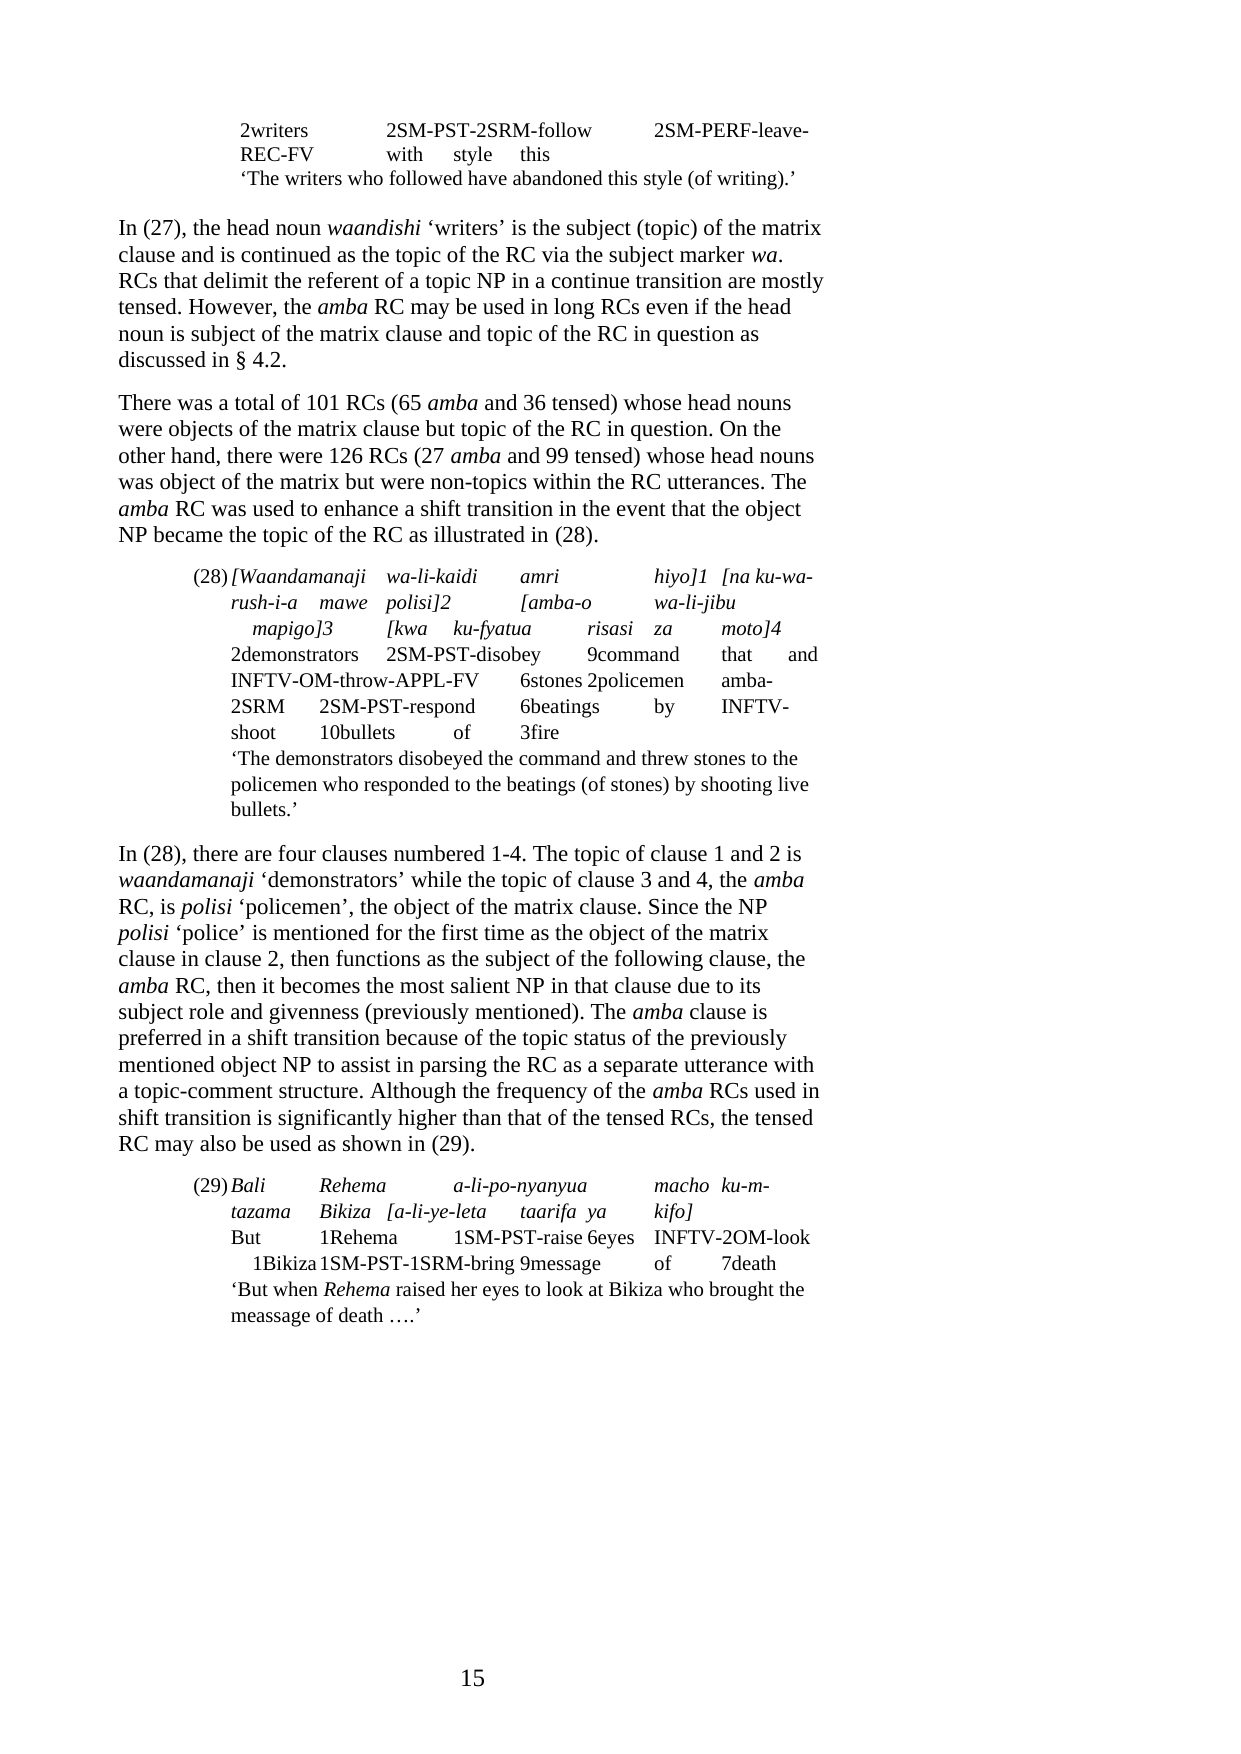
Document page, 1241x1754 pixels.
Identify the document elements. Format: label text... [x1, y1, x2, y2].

text ‘The writers who followed have abandoned this style (of writing).’ [240, 166, 827, 190]
list ‘But when Rehema raised her eyes to look at Bikiza who brought the meassage of death ….’ [231, 1277, 827, 1327]
text 2writers 2SM-PST-2SRM-follow 2SM-PERF-leave-REC-FV with style this [240, 118, 827, 166]
list ‘The demonstrators disobeyed the command and threw stones to the policemen who responded to the beatings (of stones) by shooting live bullets.’ [231, 746, 827, 821]
list Bali Rehema a-li-po-nyanyua macho ku-m-tazama Bikiza [a-li-ye-leta taarifa ya kifo] [193, 1173, 827, 1223]
list [Waandamanaji wa-li-kaidi amri hiyo]1 [na ku-wa-rush-i-a mawe polisi]2 [amba-o wa-li-jibu mapigo]3 [kwa ku-fyatua risasi za moto]4 [193, 564, 827, 640]
text There was a total of 101 RCs (65 amba and 36 tensed) whose head nouns were objects of the matrix clause but topic of the RC in question. On the other hand, there were 126 RCs (27 amba and 99 tensed) whose head nouns was object of the matrix but were non-topics within the RC utterances. The amba RC was used to enhance a shift transition in the event that the object NP became the topic of the RC as illustrated in ‎(28). [118, 389, 827, 547]
list INFTV-OM-throw-APPL-FV 6stones 2policemen amba-2SRM 2SM-PST-respond 6beatings by INFTV-shoot 10bullets of 3fire [231, 668, 827, 744]
list But 1Rehema 1SM-PST-raise 6eyes INFTV-2OM-look 1Bikiza 1SM-PST-1SRM-bring 9message of 7death [231, 1225, 827, 1275]
text In ‎(27), the head noun waandishi ‘writers’ is the subject (topic) of the matrix clause and is continued as the topic of the RC via the subject marker wa. RCs that delimit the referent of a topic NP in a continue transition are mostly tensed. However, the amba RC may be used in long RCs even if the head noun is subject of the matrix clause and topic of the RC in question as discussed in § ‎4.2. [118, 214, 827, 372]
text In ‎(28), there are four clauses numbered 1-4. The topic of clause 1 and 2 is waandamanaji ‘demonstrators’ while the topic of clause 3 and 4, the amba RC, is polisi ‘policemen’, the object of the matrix clause. Since the NP polisi ‘police’ is mentioned for the first time as the object of the matrix clause in clause 2, then functions as the subject of the following clause, the amba RC, then it becomes the most salient NP in that clause due to its subject role and givenness (previously mentioned). The amba clause is preferred in a shift transition because of the topic status of the previously mentioned object NP to assist in parsing the RC as a separate utterance with a topic-comment structure. Although the frequency of the amba RCs used in shift transition is significantly higher than that of the tensed RCs, the tensed RC may also be used as shown in ‎(29). [118, 840, 827, 1156]
list 2demonstrators 2SM-PST-disobey 9command that and [231, 642, 827, 666]
